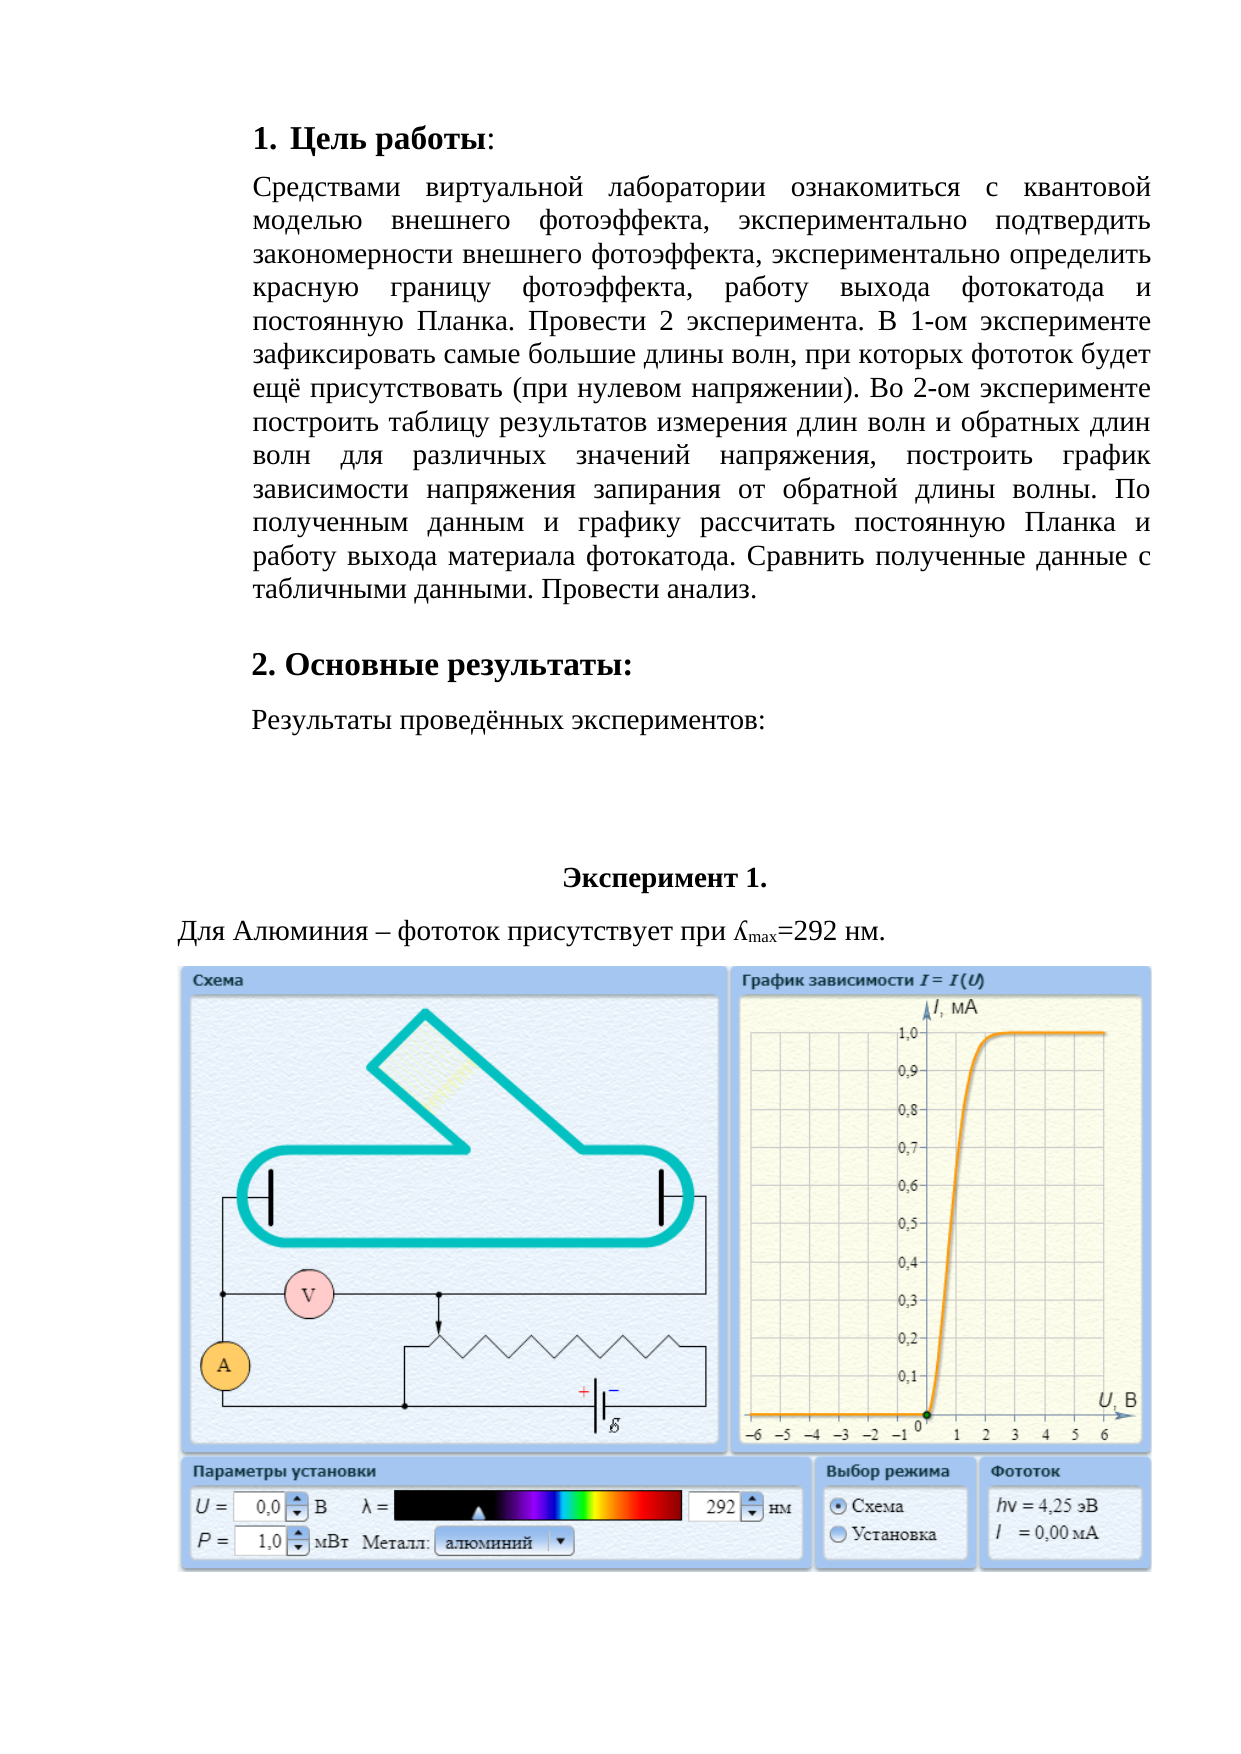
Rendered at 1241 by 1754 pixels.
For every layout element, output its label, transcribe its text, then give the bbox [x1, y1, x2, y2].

list Цель работы: [252, 118, 1152, 156]
text Для Алюминия – фототок присутствует при ʎmax=292 нм. [177, 913, 1152, 947]
text Результаты проведённых экспериментов: [177, 702, 1152, 735]
picture [177, 966, 1152, 1572]
text 2. Основные результаты: [177, 644, 1152, 682]
text Средствами виртуальной лаборатории ознакомиться с квантовой моделью внешнего фотоэффекта, экспериментально подтвердить закономерности внешнего фотоэффекта, экспериментально определить красную границу фотоэффекта, работу выхода фотокатода и постоянную Планка. Провести 2 эксперимента. В 1-ом эксперименте зафиксировать самые большие длины волн, при которых фототок будет ещё присутствовать (при нулевом напряжении). Во 2-ом эксперименте построить таблицу результатов измерения длин волн и обратных длин волн для различных значений напряжения, построить график зависимости напряжения запирания от обратной длины волны. По полученным данным и графику рассчитать постоянную Планка и работу выхода материала фотокатода. Сравнить полученные данные с табличными данными. Провести анализ. [252, 169, 1152, 605]
text Эксперимент 1. [177, 860, 1152, 894]
